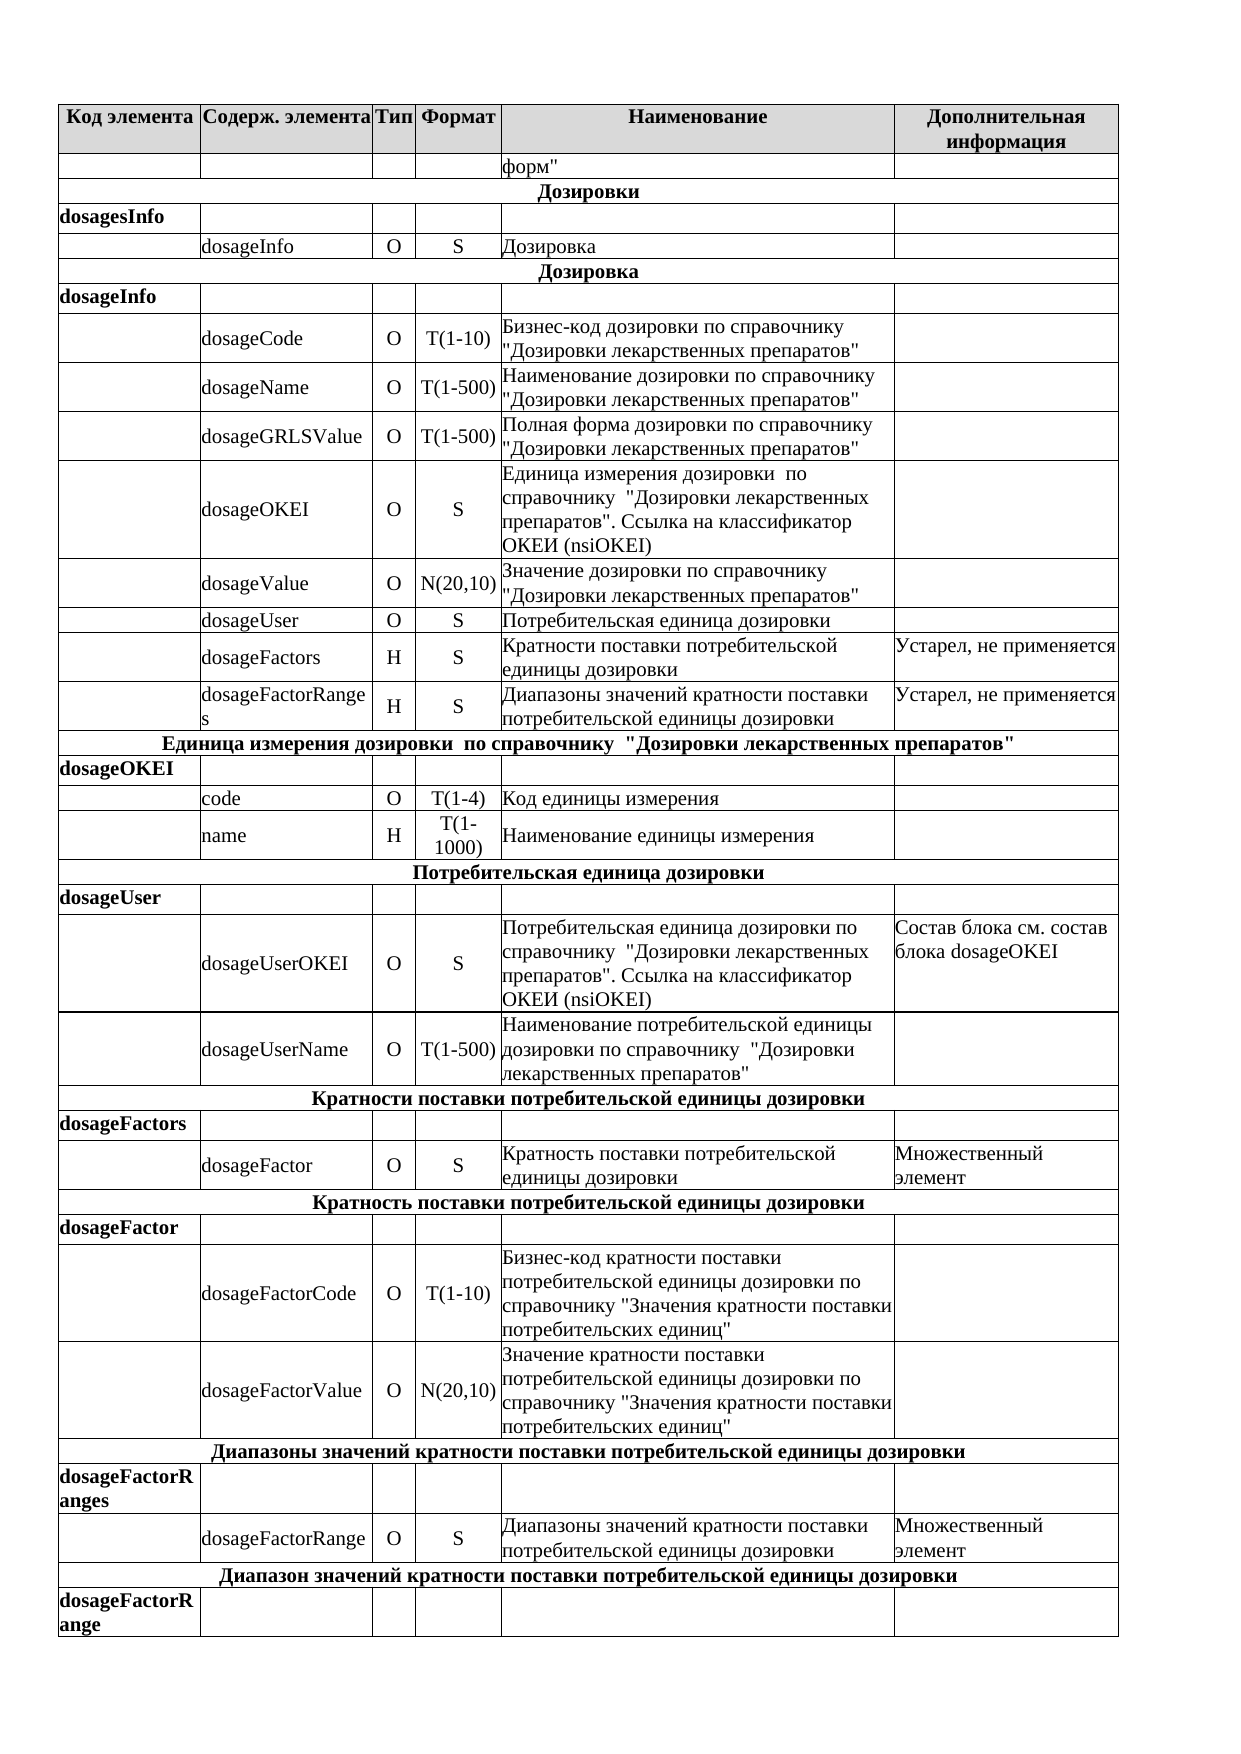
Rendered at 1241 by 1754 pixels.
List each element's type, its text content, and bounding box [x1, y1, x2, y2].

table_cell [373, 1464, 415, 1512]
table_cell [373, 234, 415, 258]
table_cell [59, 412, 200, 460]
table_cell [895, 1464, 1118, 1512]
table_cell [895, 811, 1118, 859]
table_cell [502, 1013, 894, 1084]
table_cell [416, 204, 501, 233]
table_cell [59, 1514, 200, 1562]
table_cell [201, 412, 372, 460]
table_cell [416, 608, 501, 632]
table_header Формат [416, 105, 501, 153]
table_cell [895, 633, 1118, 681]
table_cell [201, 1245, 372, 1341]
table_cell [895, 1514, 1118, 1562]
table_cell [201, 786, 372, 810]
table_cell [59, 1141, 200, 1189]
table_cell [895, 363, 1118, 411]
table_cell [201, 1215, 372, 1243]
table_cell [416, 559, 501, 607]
table_header Наименование [502, 105, 894, 153]
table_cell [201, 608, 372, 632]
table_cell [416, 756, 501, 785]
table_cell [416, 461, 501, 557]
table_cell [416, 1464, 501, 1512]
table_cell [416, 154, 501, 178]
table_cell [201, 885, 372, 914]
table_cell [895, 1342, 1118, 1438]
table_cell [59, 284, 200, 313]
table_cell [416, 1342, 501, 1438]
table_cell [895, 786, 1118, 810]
table_header Содерж. элемента [201, 105, 372, 153]
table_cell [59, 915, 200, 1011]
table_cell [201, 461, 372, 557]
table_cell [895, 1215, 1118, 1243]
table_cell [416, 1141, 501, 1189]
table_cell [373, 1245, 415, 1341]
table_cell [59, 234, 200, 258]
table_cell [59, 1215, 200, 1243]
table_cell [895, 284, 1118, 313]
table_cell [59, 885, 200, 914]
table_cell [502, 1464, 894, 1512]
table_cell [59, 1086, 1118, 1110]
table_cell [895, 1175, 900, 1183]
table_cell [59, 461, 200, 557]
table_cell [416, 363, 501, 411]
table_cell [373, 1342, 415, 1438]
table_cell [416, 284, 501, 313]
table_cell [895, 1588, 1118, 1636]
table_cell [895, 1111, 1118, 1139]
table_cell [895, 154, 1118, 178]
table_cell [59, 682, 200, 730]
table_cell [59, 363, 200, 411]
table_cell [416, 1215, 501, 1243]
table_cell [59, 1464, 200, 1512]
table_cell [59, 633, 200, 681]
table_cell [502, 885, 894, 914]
table_header Дополнительная информация [895, 105, 1118, 153]
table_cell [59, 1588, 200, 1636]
table_header Код элемента [59, 105, 200, 153]
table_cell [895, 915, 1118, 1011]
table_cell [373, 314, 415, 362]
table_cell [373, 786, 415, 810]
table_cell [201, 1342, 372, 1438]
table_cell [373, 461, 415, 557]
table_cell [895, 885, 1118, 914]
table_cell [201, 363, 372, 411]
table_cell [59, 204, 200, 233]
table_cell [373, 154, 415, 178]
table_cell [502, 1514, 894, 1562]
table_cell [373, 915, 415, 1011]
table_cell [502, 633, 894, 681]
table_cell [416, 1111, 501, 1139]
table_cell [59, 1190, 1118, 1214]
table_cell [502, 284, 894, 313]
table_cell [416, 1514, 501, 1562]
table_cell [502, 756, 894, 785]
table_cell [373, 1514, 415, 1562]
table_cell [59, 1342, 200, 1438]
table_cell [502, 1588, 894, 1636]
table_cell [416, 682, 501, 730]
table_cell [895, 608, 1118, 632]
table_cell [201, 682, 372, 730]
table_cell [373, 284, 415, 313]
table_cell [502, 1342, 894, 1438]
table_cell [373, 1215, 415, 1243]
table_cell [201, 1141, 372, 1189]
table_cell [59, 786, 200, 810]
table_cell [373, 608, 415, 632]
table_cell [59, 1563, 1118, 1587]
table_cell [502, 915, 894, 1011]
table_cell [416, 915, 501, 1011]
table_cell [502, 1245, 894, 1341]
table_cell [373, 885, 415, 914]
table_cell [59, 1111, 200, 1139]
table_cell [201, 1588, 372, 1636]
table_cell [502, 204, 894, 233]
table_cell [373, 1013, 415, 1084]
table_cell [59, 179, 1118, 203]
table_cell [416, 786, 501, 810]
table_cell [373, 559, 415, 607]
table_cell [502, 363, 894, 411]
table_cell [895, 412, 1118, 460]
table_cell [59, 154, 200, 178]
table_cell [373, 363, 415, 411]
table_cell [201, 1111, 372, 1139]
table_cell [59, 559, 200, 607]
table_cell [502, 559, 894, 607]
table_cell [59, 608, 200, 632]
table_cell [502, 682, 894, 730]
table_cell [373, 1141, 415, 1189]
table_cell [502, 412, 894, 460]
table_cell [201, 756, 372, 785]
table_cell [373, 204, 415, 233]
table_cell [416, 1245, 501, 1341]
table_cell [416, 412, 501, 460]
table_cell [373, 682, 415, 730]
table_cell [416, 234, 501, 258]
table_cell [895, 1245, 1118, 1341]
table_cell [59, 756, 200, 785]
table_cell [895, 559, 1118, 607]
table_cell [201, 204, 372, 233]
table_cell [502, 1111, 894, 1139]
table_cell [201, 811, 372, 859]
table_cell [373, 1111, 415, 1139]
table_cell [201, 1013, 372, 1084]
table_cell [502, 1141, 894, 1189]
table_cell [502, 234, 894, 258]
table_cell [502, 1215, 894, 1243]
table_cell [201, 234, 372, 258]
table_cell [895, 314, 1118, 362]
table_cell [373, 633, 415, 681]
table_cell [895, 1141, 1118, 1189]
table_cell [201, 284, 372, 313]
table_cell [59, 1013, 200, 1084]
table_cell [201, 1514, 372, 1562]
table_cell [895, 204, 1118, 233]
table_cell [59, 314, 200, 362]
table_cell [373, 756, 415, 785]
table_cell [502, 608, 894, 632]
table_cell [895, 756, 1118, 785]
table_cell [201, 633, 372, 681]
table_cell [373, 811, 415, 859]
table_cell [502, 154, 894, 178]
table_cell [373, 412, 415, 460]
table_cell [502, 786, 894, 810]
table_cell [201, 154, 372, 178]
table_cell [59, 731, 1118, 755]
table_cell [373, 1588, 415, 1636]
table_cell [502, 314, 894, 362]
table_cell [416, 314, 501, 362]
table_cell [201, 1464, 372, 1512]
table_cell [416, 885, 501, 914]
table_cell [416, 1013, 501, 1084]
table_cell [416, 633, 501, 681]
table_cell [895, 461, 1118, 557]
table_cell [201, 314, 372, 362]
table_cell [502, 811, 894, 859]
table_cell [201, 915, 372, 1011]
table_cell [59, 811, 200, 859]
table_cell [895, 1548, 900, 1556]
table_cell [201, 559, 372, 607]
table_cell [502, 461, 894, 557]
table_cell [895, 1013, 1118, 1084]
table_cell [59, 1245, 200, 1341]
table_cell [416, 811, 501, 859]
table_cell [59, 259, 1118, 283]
table_header Тип [373, 105, 415, 153]
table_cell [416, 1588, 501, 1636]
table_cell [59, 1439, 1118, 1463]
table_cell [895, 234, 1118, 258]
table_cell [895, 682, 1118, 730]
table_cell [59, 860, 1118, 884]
